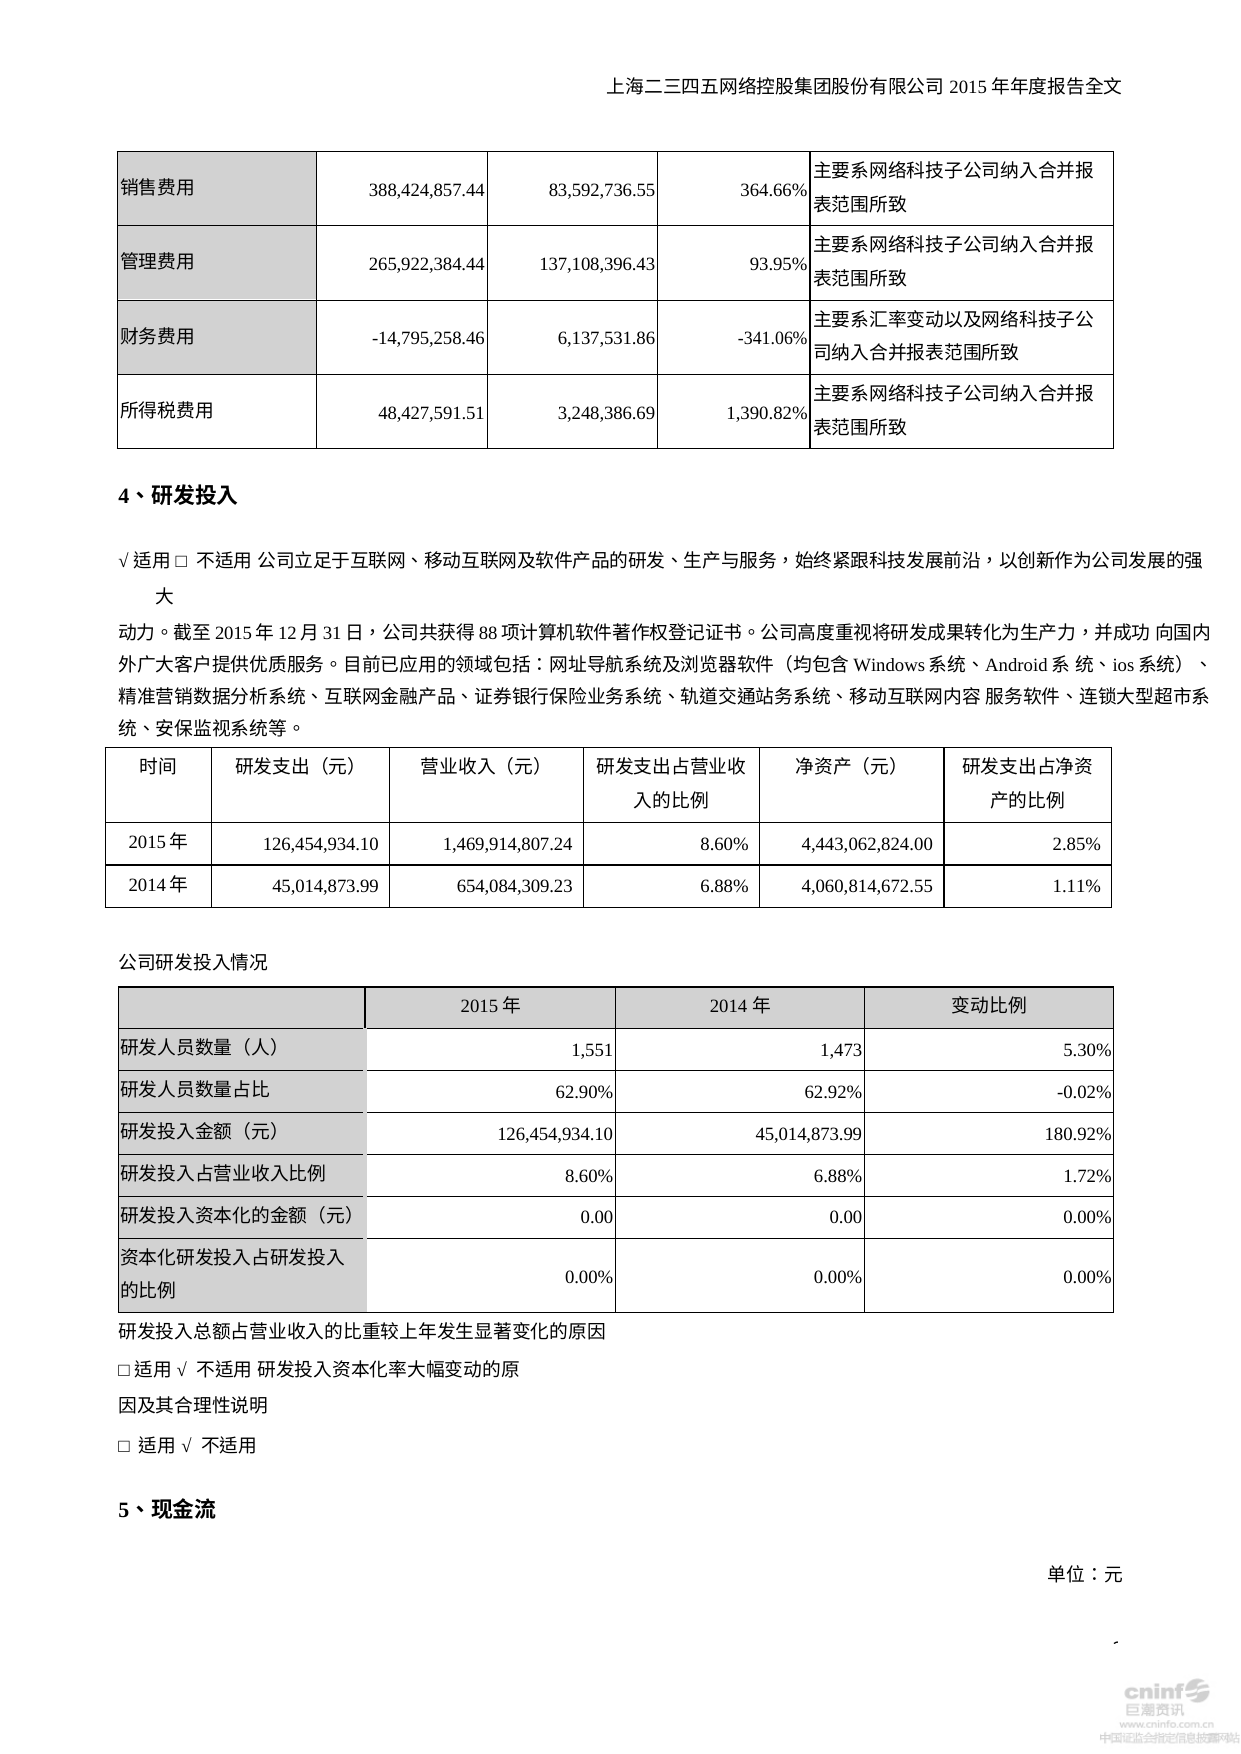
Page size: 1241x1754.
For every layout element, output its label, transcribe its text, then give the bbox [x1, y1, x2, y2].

text 公司研发投入情况 [118, 949, 1219, 975]
picture [1099, 1673, 1241, 1754]
table_cell 4,060,814,672.55 [760, 866, 943, 906]
text □ 适用 √ 不适用 [118, 1432, 1219, 1458]
table_cell 所得税费用 [118, 375, 316, 448]
table_cell 126,454,934.10 [367, 1113, 615, 1154]
table_header 营业收入（元） [390, 748, 583, 822]
table_cell 1,390.82% [658, 375, 809, 448]
text √ 适用 □ 不适用 公司立足于互联网、移动互联网及软件产品的研发、生产与服务，始终紧跟科技发展前沿，以创新作为公司发展的强大 [118, 548, 1219, 609]
table_cell -0.02% [865, 1071, 1113, 1112]
table_cell 1.11% [945, 866, 1111, 906]
table_header 时间 [106, 748, 211, 822]
table_header 2015 年 [366, 988, 615, 1028]
table_cell 62.90% [367, 1071, 615, 1112]
table_cell 180.92% [865, 1113, 1113, 1154]
table_header 研发支出（元） [212, 748, 389, 822]
table_cell 2.85% [945, 823, 1111, 864]
table_cell 0.00 [616, 1197, 864, 1238]
table_header 研发支出占营业收 入的比例 [584, 748, 759, 822]
table_cell 研发投入金额（元） [119, 1113, 363, 1154]
table_cell 管理费用 [118, 226, 316, 299]
table_cell -14,795,258.46 [317, 301, 487, 374]
table_header [119, 988, 364, 1028]
table_cell 8.60% [584, 823, 759, 864]
table_header 2014 年 [616, 988, 864, 1028]
table_cell 126,454,934.10 [212, 823, 389, 864]
table_cell 0.00% [865, 1239, 1113, 1312]
table_cell 0.00 [367, 1197, 615, 1238]
table_cell 45,014,873.99 [616, 1113, 864, 1154]
table_cell -341.06% [658, 301, 809, 374]
table_header 研发支出占净资 产的比例 [945, 748, 1111, 822]
table_header 364.66% [658, 152, 809, 225]
table_cell 1,473 [616, 1029, 864, 1070]
table_cell 3,248,386.69 [488, 375, 657, 448]
text 研发投入总额占营业收入的比重较上年发生显著变化的原因 [118, 1318, 1219, 1344]
table_cell 654,084,309.23 [390, 866, 583, 906]
table_cell 2014年 [106, 866, 211, 906]
text 动力。截至2015年12月31日，公司共获得88项计算机软件著作权登记证书。公司高度重视将研发成果转化为生产力，并成功 向国内外广大客户提供优质服务。目前已应用的领域包括：网址导航系统及浏览器软件（均包含Windows系统、Android系 统、ios系统）、精准营销数据分析系统、互联网金融产品、证券银行保险业务系统、轨道交通站务系统、移动互联网内容 服务软件、连锁大型超市系统、安保监视系统等。 [118, 619, 1219, 740]
subtitle 4、研发投入 [118, 480, 1219, 510]
table_cell 资本化研发投入占研发投入 的比例 [119, 1239, 363, 1312]
table_cell 2015年 [106, 823, 211, 864]
table_cell 93.95% [658, 226, 809, 299]
subtitle 5、现金流 [118, 1494, 1219, 1524]
table_cell 45,014,873.99 [212, 866, 389, 906]
table_cell 0.00% [616, 1239, 864, 1312]
text 单位：元 [94, 1561, 1122, 1587]
table_cell 0.00% [865, 1197, 1113, 1238]
table_cell 研发投入占营业收入比例 [119, 1155, 363, 1196]
table_cell 137,108,396.43 [488, 226, 657, 299]
table_header 83,592,736.55 [488, 152, 657, 225]
table_cell 财务费用 [118, 301, 316, 374]
table_cell 主要系网络科技子公司纳入合并报 表范围所致 [811, 226, 1113, 299]
table_cell 8.60% [367, 1155, 615, 1196]
table_cell 1,469,914,807.24 [390, 823, 583, 864]
table_cell 研发投入资本化的金额（元） [119, 1197, 363, 1238]
table_cell 5.30% [865, 1029, 1113, 1070]
table_header 净资产（元） [760, 748, 943, 822]
table_cell 6.88% [584, 866, 759, 906]
table_cell 48,427,591.51 [317, 375, 487, 448]
table_header 变动比例 [865, 988, 1113, 1028]
table_cell 1.72% [865, 1155, 1113, 1196]
table_cell 6,137,531.86 [488, 301, 657, 374]
table_cell 265,922,384.44 [317, 226, 487, 299]
table_cell 6.88% [616, 1155, 864, 1196]
table_cell 主要系汇率变动以及网络科技子公 司纳入合并报表范围所致 [811, 301, 1113, 374]
table_cell 4,443,062,824.00 [760, 823, 943, 864]
table_header 销售费用 [118, 152, 316, 225]
table_header 388,424,857.44 [317, 152, 487, 225]
table_cell 1,551 [367, 1029, 615, 1070]
table_cell 主要系网络科技子公司纳入合并报 表范围所致 [811, 375, 1113, 448]
text □ 适用 √ 不适用 研发投入资本化率大幅变动的原因及其合理性说明 [118, 1356, 533, 1417]
table_cell 研发人员数量（人） [119, 1029, 363, 1070]
table_cell 62.92% [616, 1071, 864, 1112]
table_header 主要系网络科技子公司纳入合并报 表范围所致 [811, 152, 1113, 225]
table_cell 0.00% [367, 1239, 615, 1312]
table_cell 研发人员数量占比 [119, 1071, 363, 1112]
